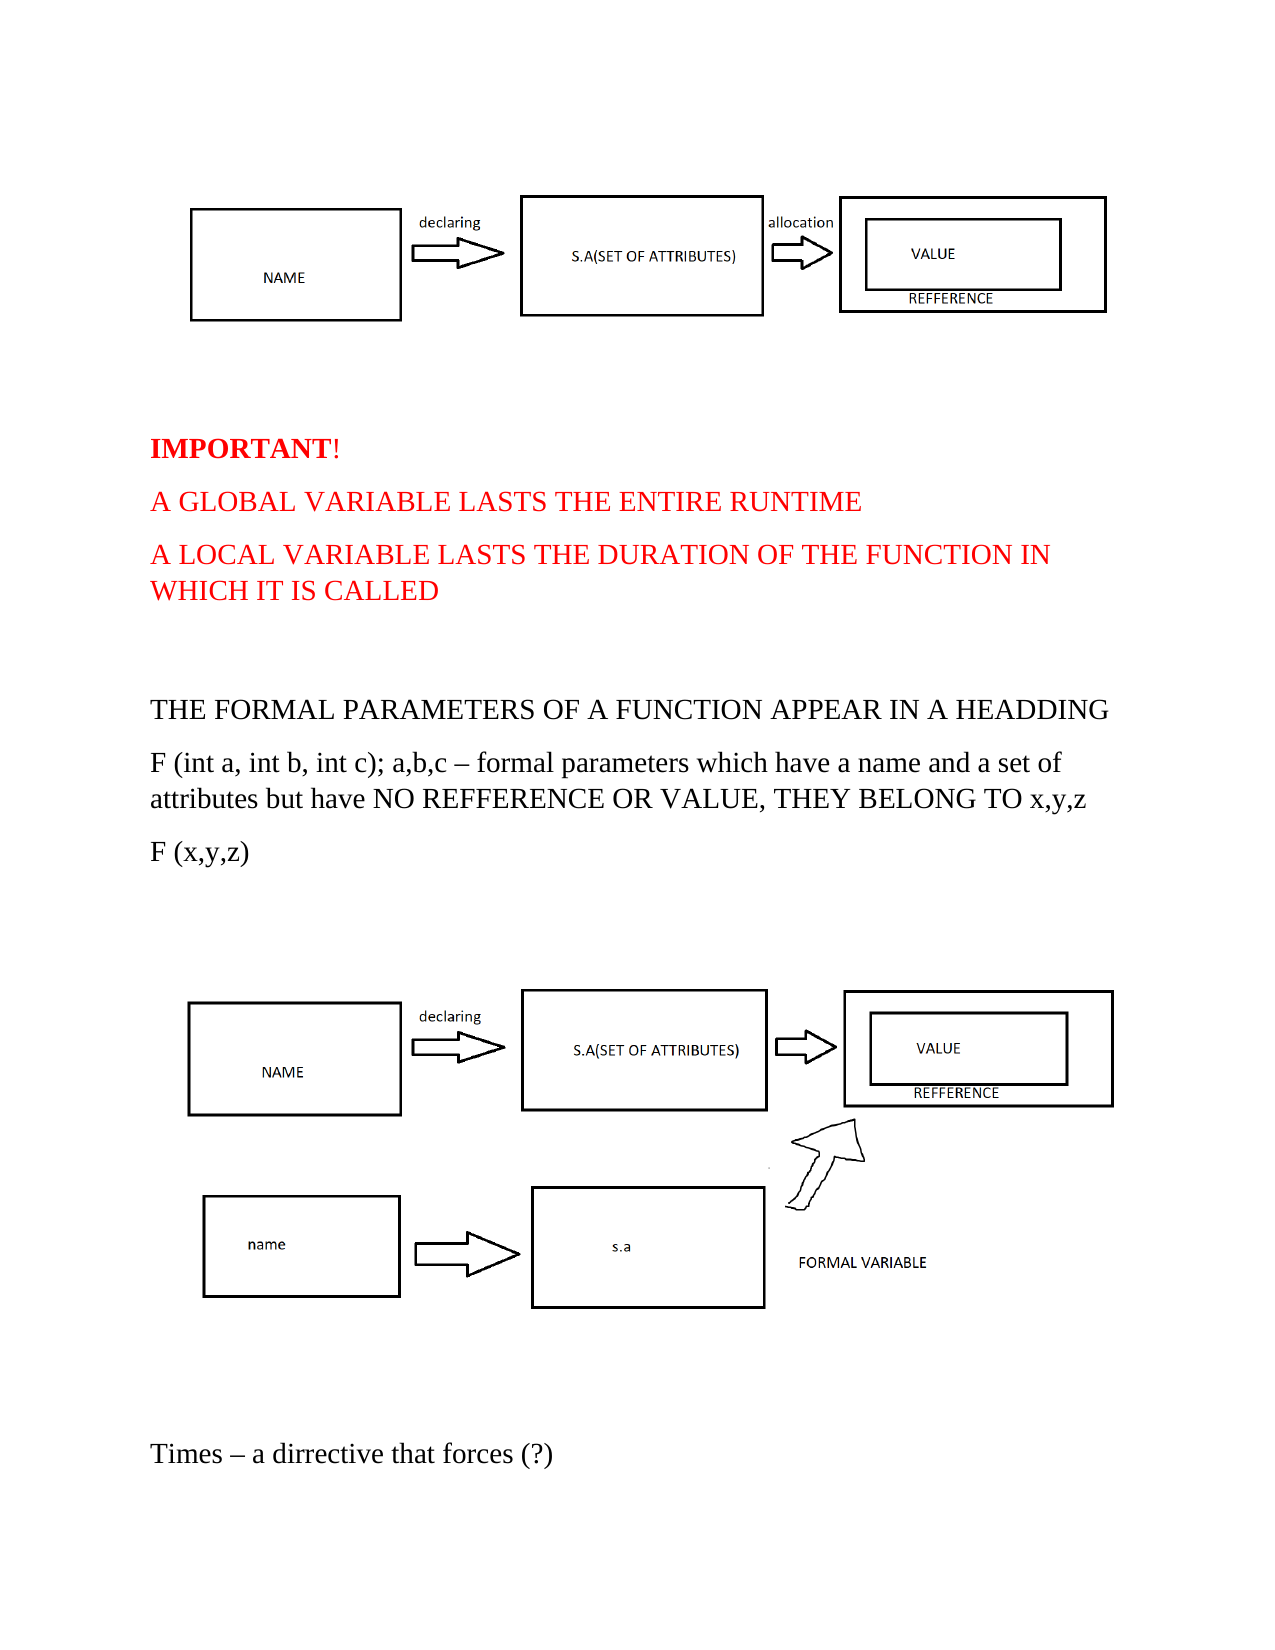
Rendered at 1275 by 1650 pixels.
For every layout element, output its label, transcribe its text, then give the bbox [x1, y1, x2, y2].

text IMPORTANT! [150, 432, 1125, 465]
text A GLOBAL VARIABLE LASTS THE ENTIRE RUNTIME [150, 484, 1125, 518]
text A LOCAL VARIABLE LASTS THE DURATION OF THE FUNCTION IN WHICH IT IS CALLED [150, 537, 1125, 673]
text F (int a, int b, int c); a,b,c – formal parameters which have a name and a set of attributes but have NO REFFERENCE OR VALUE, THEY BELONG TO x,y,z [150, 745, 1125, 814]
picture [150, 150, 1125, 360]
text THE FORMAL PARAMETERS OF A FUNCTION APPEAR IN A HEADDING [150, 692, 1125, 726]
text F (x,y,z) [150, 834, 1125, 867]
text Times – a dirrective that forces (?) [150, 1436, 1125, 1469]
picture [150, 939, 1125, 1365]
